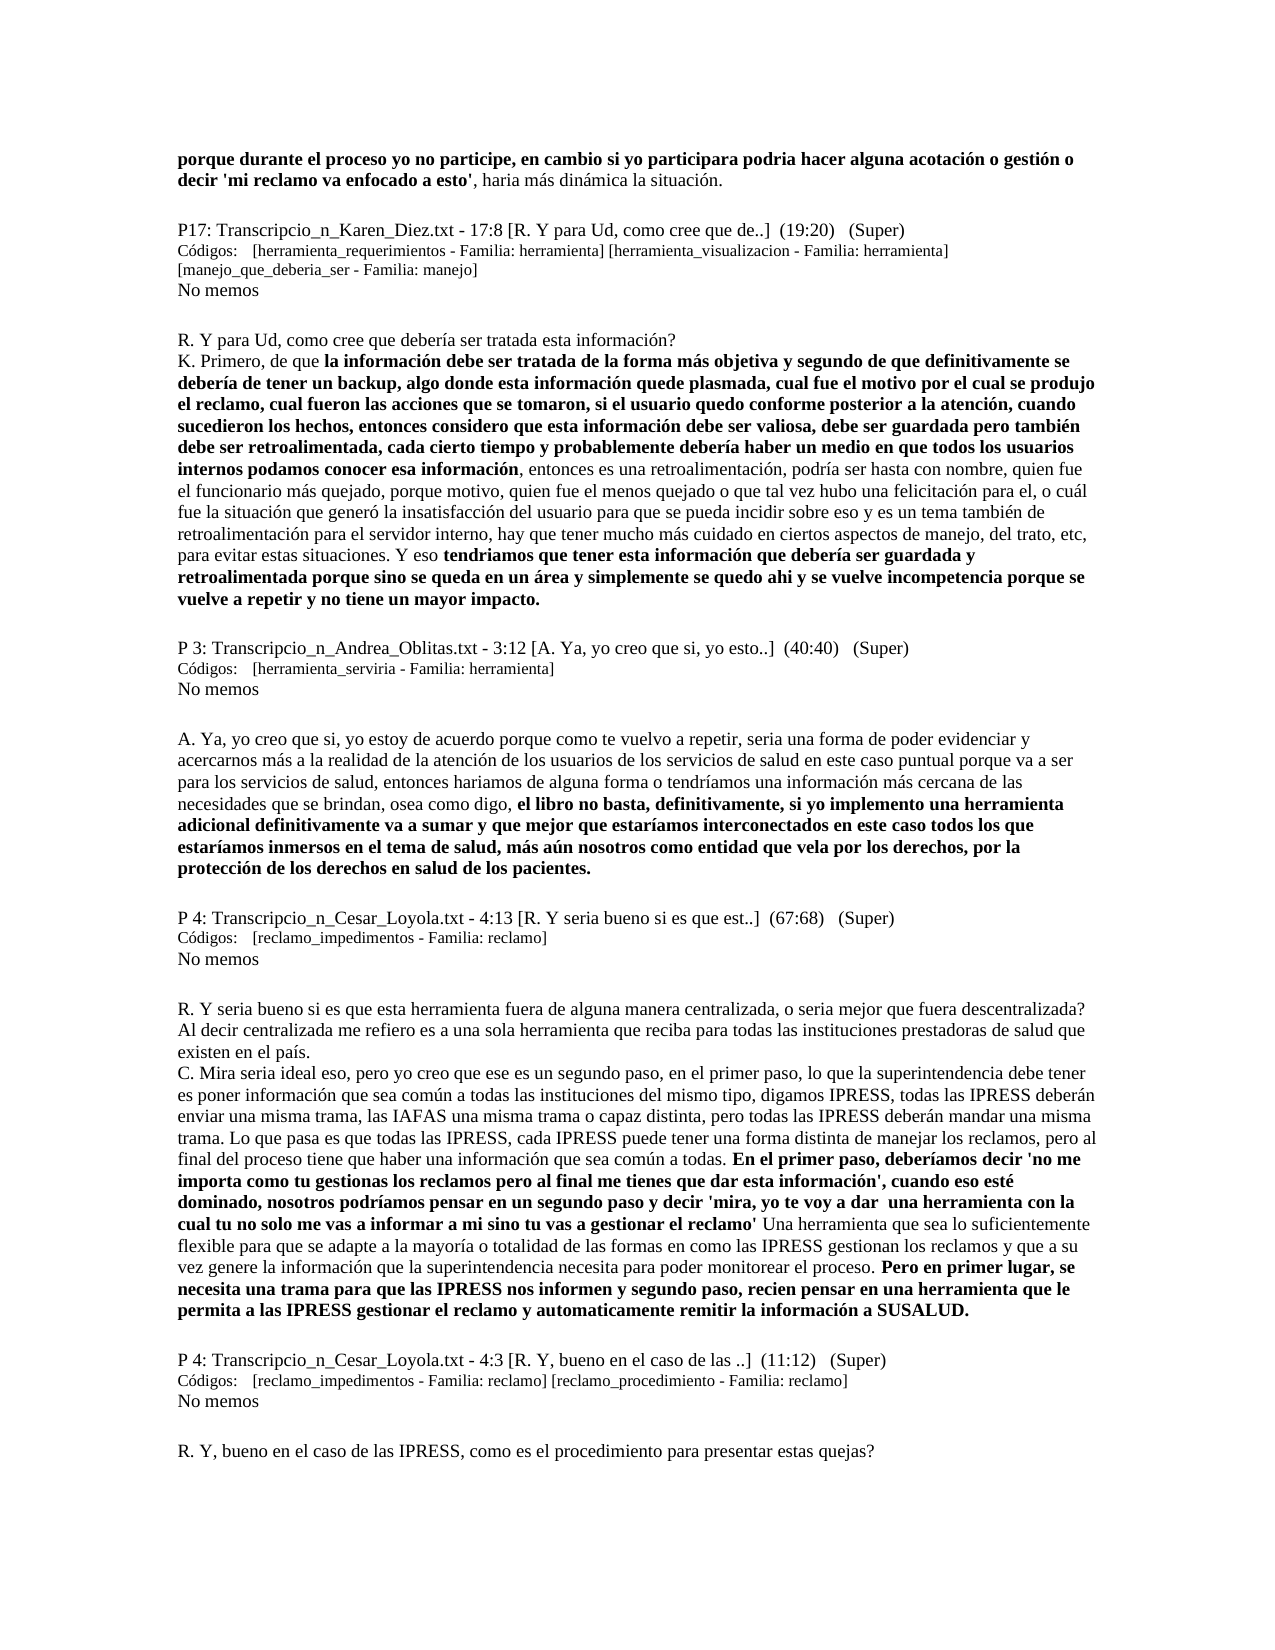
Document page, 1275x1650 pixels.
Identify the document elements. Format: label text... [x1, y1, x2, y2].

text P 4: Transcripcio_n_Cesar_Loyola.txt - 4:3 [R. Y, bueno en el caso de las ..] (11:12) (Super) [177, 1349, 1098, 1370]
text No memos [177, 947, 1098, 969]
text P17: Transcripcio_n_Karen_Diez.txt - 17:8 [R. Y para Ud, como cree que de..] (19:20) (Super) [177, 219, 1098, 240]
text P 4: Transcripcio_n_Cesar_Loyola.txt - 4:13 [R. Y seria bueno si es que est..] (67:68) (Super) [177, 907, 1098, 928]
text R. Y, bueno en el caso de las IPRESS, como es el procedimiento para presentar estas quejas? [177, 1439, 1098, 1461]
text No memos [177, 1389, 1098, 1411]
text Códigos: [reclamo_impedimentos - Familia: reclamo] [177, 928, 1098, 947]
text No memos [177, 279, 1098, 300]
text C. Mira seria ideal eso, pero yo creo que ese es un segundo paso, en el primer paso, lo que la superintendencia debe tener es poner información que sea común a todas las instituciones del mismo tipo, digamos IPRESS, todas las IPRESS deberán enviar una misma trama, las IAFAS una misma trama o capaz distinta, pero todas las IPRESS deberán mandar una misma trama. Lo que pasa es que todas las IPRESS, cada IPRESS puede tener una forma distinta de manejar los reclamos, pero al final del proceso tiene que haber una información que sea común a todas. En el primer paso, deberíamos decir 'no me importa como tu gestionas los reclamos pero al final me tienes que dar esta información', cuando eso esté dominado, nosotros podríamos pensar en un segundo paso y decir 'mira, yo te voy a dar una herramienta con la cual tu no solo me vas a informar a mi sino tu vas a gestionar el reclamo' Una herramienta que sea lo suficientemente flexible para que se adapte a la mayoría o totalidad de las formas en como las IPRESS gestionan los reclamos y que a su vez genere la información que la superintendencia necesita para poder monitorear el proceso. Pero en primer lugar, se necesita una trama para que las IPRESS nos informen y segundo paso, recien pensar en una herramienta que le permita a las IPRESS gestionar el reclamo y automaticamente remitir la información a SUSALUD. [177, 1062, 1098, 1321]
text Códigos: [reclamo_impedimentos - Familia: reclamo] [reclamo_procedimiento - Familia: reclamo] [177, 1370, 1098, 1389]
text Códigos: [herramienta_serviria - Familia: herramienta] [177, 658, 1098, 678]
text R. Y seria bueno si es que esta herramienta fuera de alguna manera centralizada, o seria mejor que fuera descentralizada? Al decir centralizada me refiero es a una sola herramienta que reciba para todas las instituciones prestadoras de salud que existen en el país. [177, 997, 1098, 1062]
text Códigos: [herramienta_requerimientos - Familia: herramienta] [herramienta_visualizacion - Familia: herramienta] [manejo_que_deberia_ser - Familia: manejo] [177, 240, 1098, 279]
text R. Y para Ud, como cree que debería ser tratada esta información? [177, 329, 1098, 350]
text P 3: Transcripcio_n_Andrea_Oblitas.txt - 3:12 [A. Ya, yo creo que si, yo esto..] (40:40) (Super) [177, 637, 1098, 658]
text K. Primero, de que la información debe ser tratada de la forma más objetiva y segundo de que definitivamente se debería de tener un backup, algo donde esta información quede plasmada, cual fue el motivo por el cual se produjo el reclamo, cual fueron las acciones que se tomaron, si el usuario quedo conforme posterior a la atención, cuando sucedieron los hechos, entonces considero que esta información debe ser valiosa, debe ser guardada pero también debe ser retroalimentada, cada cierto tiempo y probablemente debería haber un medio en que todos los usuarios internos podamos conocer esa información, entonces es una retroalimentación, podría ser hasta con nombre, quien fue el funcionario más quejado, porque motivo, quien fue el menos quejado o que tal vez hubo una felicitación para el, o cuál fue la situación que generó la insatisfacción del usuario para que se pueda incidir sobre eso y es un tema también de retroalimentación para el servidor interno, hay que tener mucho más cuidado en ciertos aspectos de manejo, del trato, etc, para evitar estas situaciones. Y eso tendriamos que tener esta información que debería ser guardada y retroalimentada porque sino se queda en un área y simplemente se quedo ahi y se vuelve incompetencia porque se vuelve a repetir y no tiene un mayor impacto. [177, 350, 1098, 609]
text No memos [177, 678, 1098, 699]
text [177, 148, 1098, 191]
text A. Ya, yo creo que si, yo estoy de acuerdo porque como te vuelvo a repetir, seria una forma de poder evidenciar y acercarnos más a la realidad de la atención de los usuarios de los servicios de salud en este caso puntual porque va a ser para los servicios de salud, entonces hariamos de alguna forma o tendríamos una información más cercana de las necesidades que se brindan, osea como digo, el libro no basta, definitivamente, si yo implemento una herramienta adicional definitivamente va a sumar y que mejor que estaríamos interconectados en este caso todos los que estaríamos inmersos en el tema de salud, más aún nosotros como entidad que vela por los derechos, por la protección de los derechos en salud de los pacientes. [177, 728, 1098, 879]
